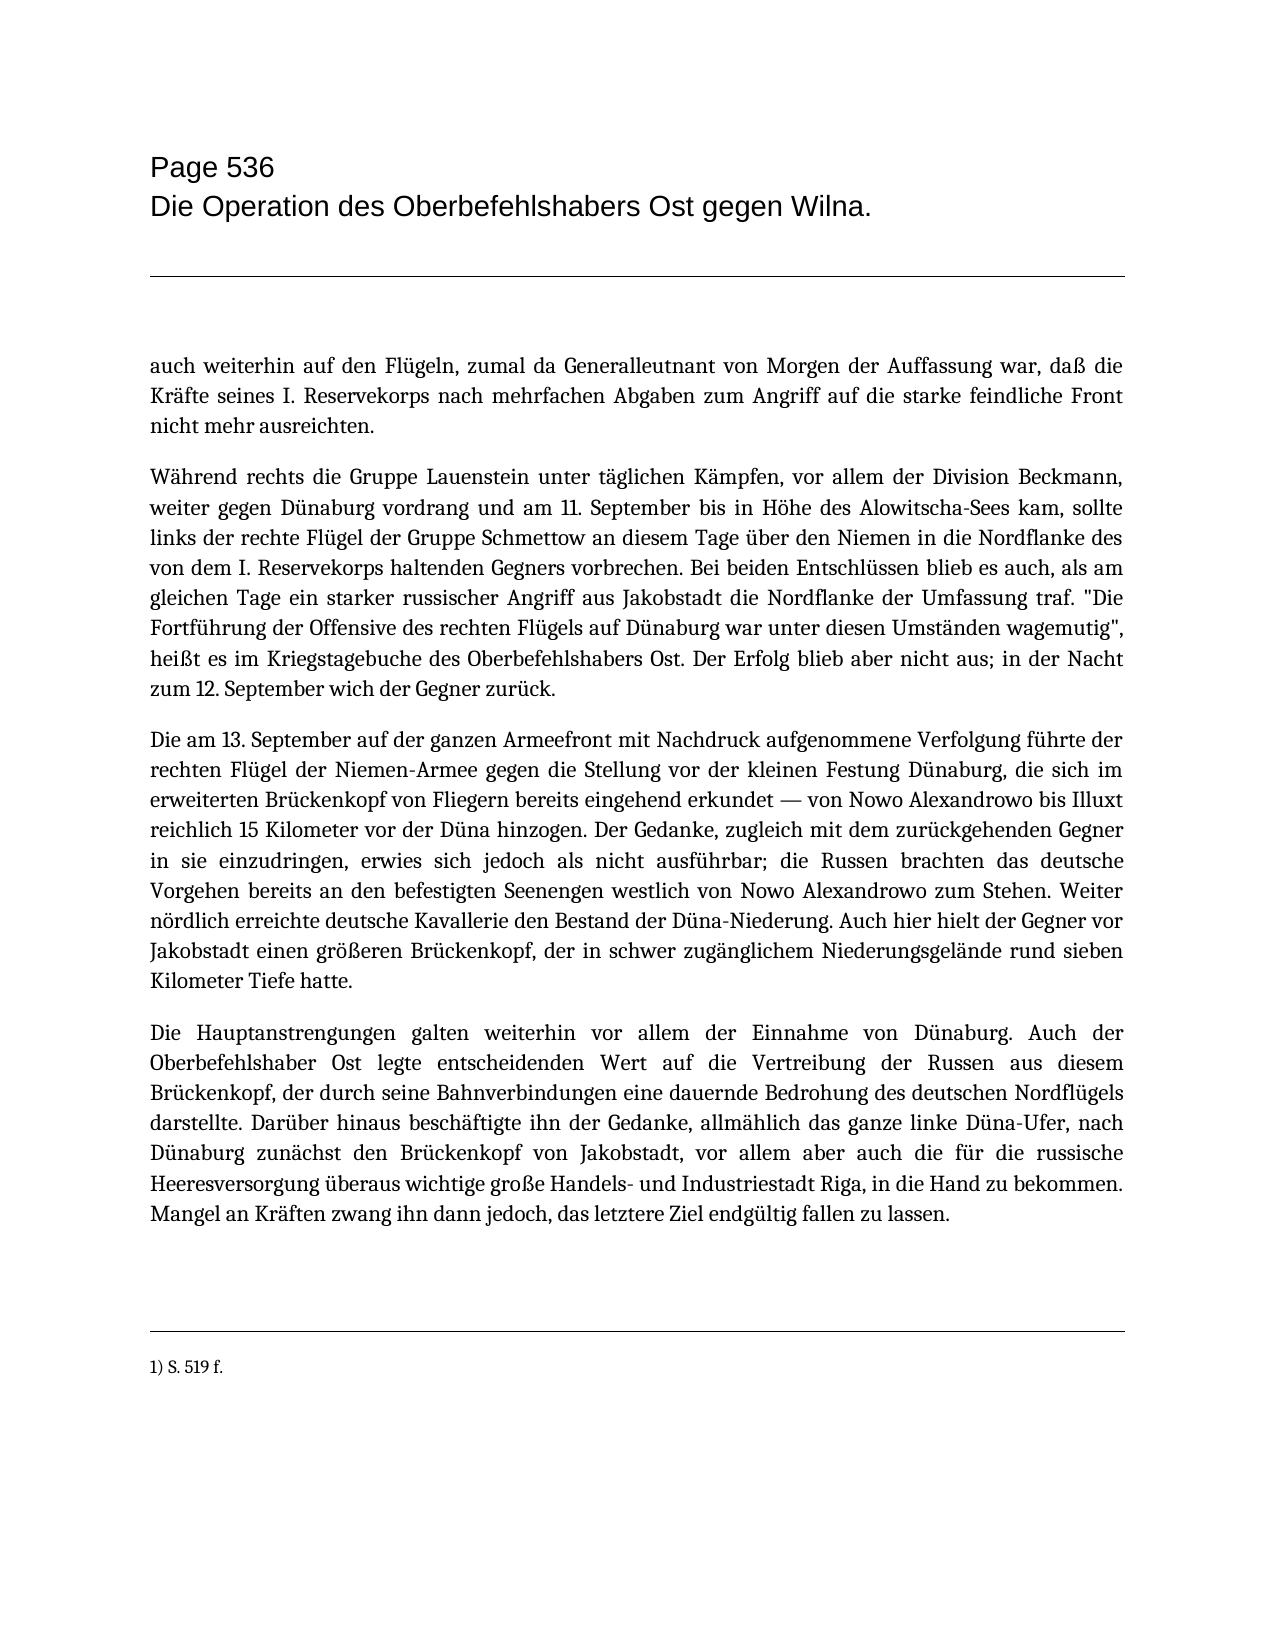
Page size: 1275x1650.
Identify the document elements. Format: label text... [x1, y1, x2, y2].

text auch weiterhin auf den Flügeln, zumal da Generalleutnant von Morgen der Auffassung war, daß die Kräfte seines I. Reservekorps nach mehrfachen Abgaben zum Angriff auf die starke feindliche Front nicht mehr ausreichten. [150, 353, 1125, 439]
text Page 536 Die Operation des Oberbefehlshabers Ost gegen Wilna. [150, 150, 1125, 222]
text Die am 13. September auf der ganzen Armeefront mit Nachdruck aufgenommene Verfolgung führte der rechten Flügel der Niemen-Armee gegen die Stellung vor der kleinen Festung Dünaburg, die sich im erweiterten Brückenkopf von Fliegern bereits eingehend erkundet — von Nowo Alexandrowo bis Illuxt reichlich 15 Kilometer vor der Düna hinzogen. Der Gedanke, zugleich mit dem zurückgehenden Gegner in sie einzudringen, erwies sich jedoch als nicht ausführbar; die Russen brachten das deutsche Vorgehen bereits an den befestigten Seenengen westlich von Nowo Alexandrowo zum Stehen. Weiter nördlich erreichte deutsche Kavallerie den Bestand der Düna-Niederung. Auch hier hielt der Gegner vor Jakobstadt einen größeren Brückenkopf, der in schwer zugänglichem Niederungsgelände rund sieben Kilometer Tiefe hatte. [150, 727, 1125, 994]
text Während rechts die Gruppe Lauenstein unter täglichen Kämpfen, vor allem der Division Beckmann, weiter gegen Dünaburg vordrang und am 11. September bis in Höhe des Alowitscha-Sees kam, sollte links der rechte Flügel der Gruppe Schmettow an diesem Tage über den Niemen in die Nordflanke des von dem I. Reservekorps haltenden Gegners vorbrechen. Bei beiden Entschlüssen blieb es auch, als am gleichen Tage ein starker russischer Angriff aus Jakobstadt die Nordflanke der Umfassung traf. "Die Fortführung der Offensive des rechten Flügels auf Dünaburg war unter diesen Umständen wagemutig", heißt es im Kriegstagebuche des Oberbefehlshabers Ost. Der Erfolg blieb aber nicht aus; in der Nacht zum 12. September wich der Gegner zurück. [150, 464, 1125, 702]
text Die Hauptanstrengungen galten weiterhin vor allem der Einnahme von Dünaburg. Auch der Oberbefehlshaber Ost legte entscheidenden Wert auf die Vertreibung der Russen aus diesem Brückenkopf, der durch seine Bahnverbindungen eine dauernde Bedrohung des deutschen Nordflügels darstellte. Darüber hinaus beschäftigte ihn der Gedanke, allmählich das ganze linke Düna-Ufer, nach Dünaburg zunächst den Brückenkopf von Jakobstadt, vor allem aber auch die für die russische Heeresversorgung überaus wichtige große Handels- und Industriestadt Riga, in die Hand zu bekommen. Mangel an Kräften zwang ihn dann jedoch, das letztere Ziel endgültig fallen zu lassen. [150, 1019, 1125, 1227]
text 1) S. 519 f. [150, 1356, 1125, 1378]
